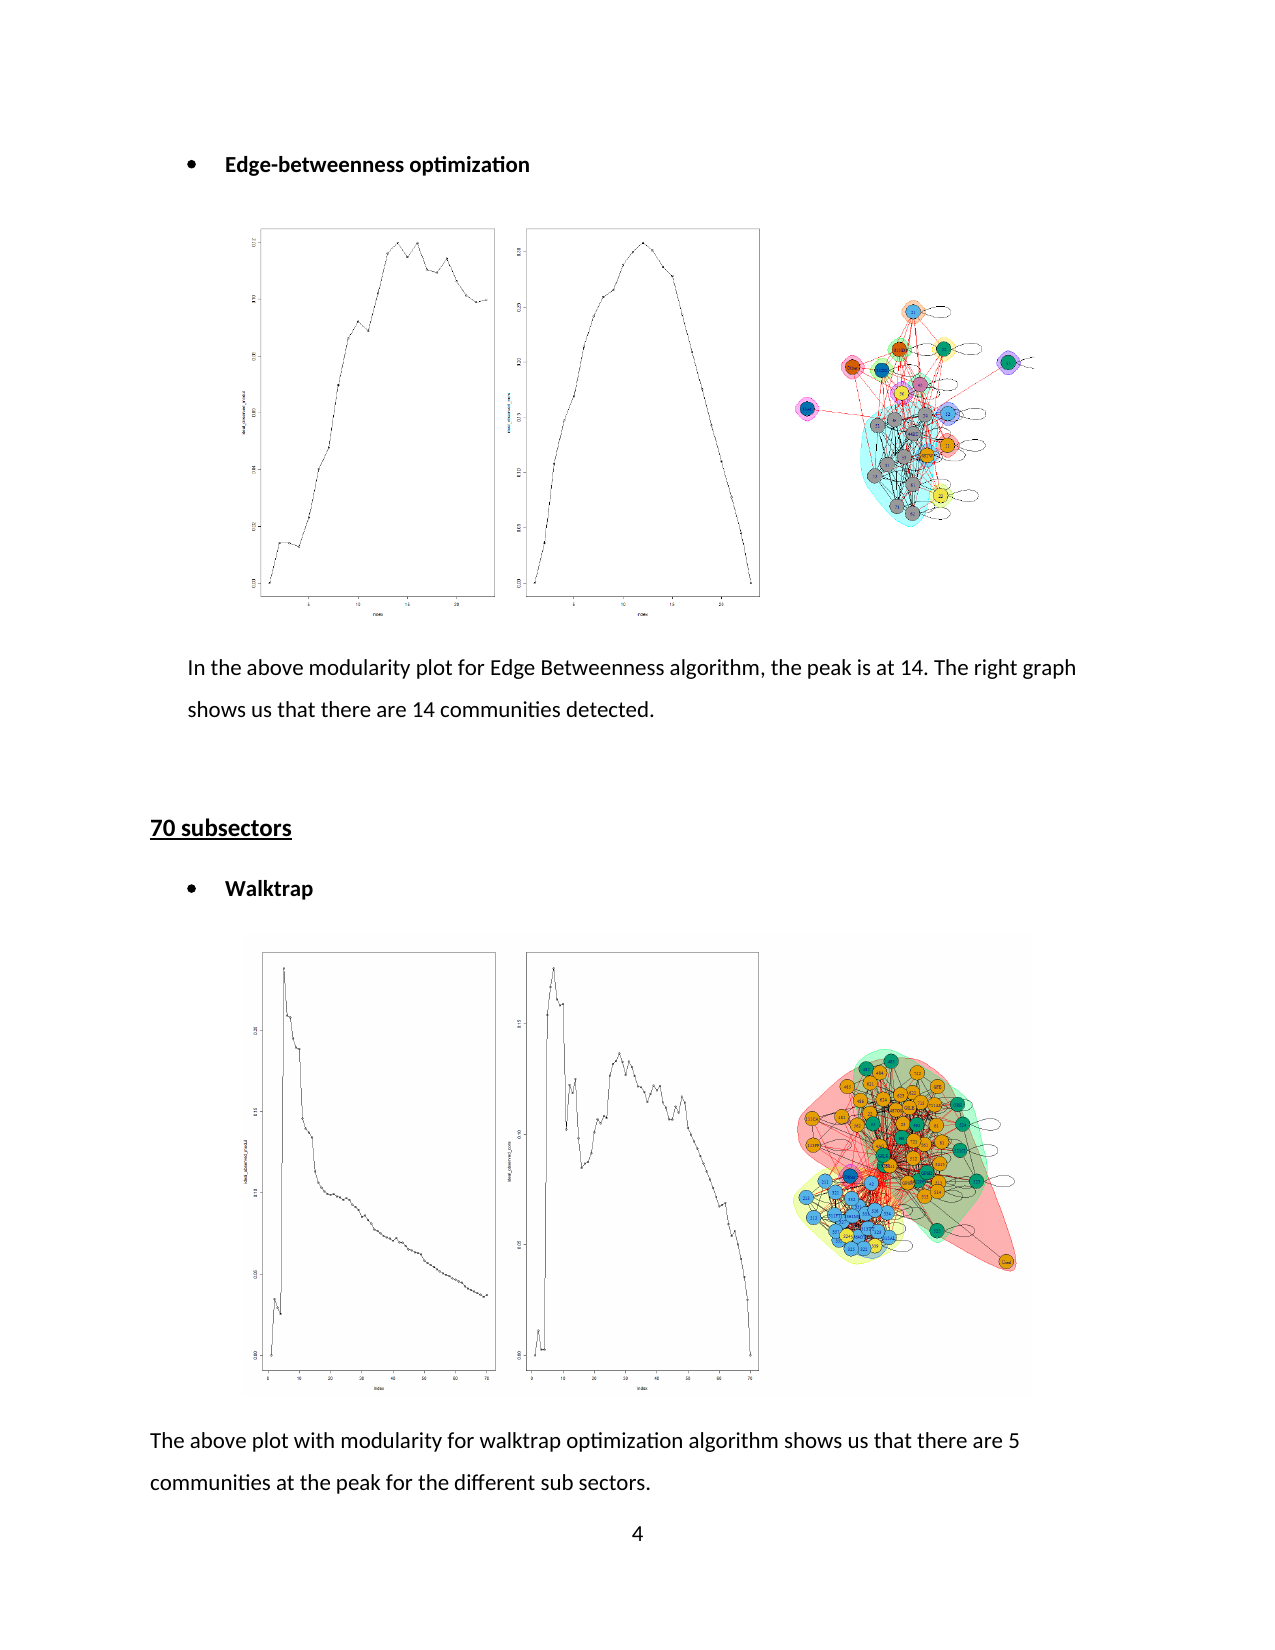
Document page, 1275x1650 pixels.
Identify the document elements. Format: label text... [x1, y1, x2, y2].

picture [240, 208, 1035, 622]
list Walktrap [187, 874, 1125, 902]
text The above plot with modularity for walktrap optimization algorithm shows us that there are 5 communities at the peak for the different sub sectors. [150, 1426, 1125, 1496]
text 70 subsectors [150, 812, 1125, 842]
picture [242, 933, 1033, 1396]
list Edge-betweenness optimization [187, 150, 1125, 178]
text In the above modularity plot for Edge Betweenness algorithm, the peak is at 14. The right graph shows us that there are 14 communities detected. [187, 653, 1125, 723]
